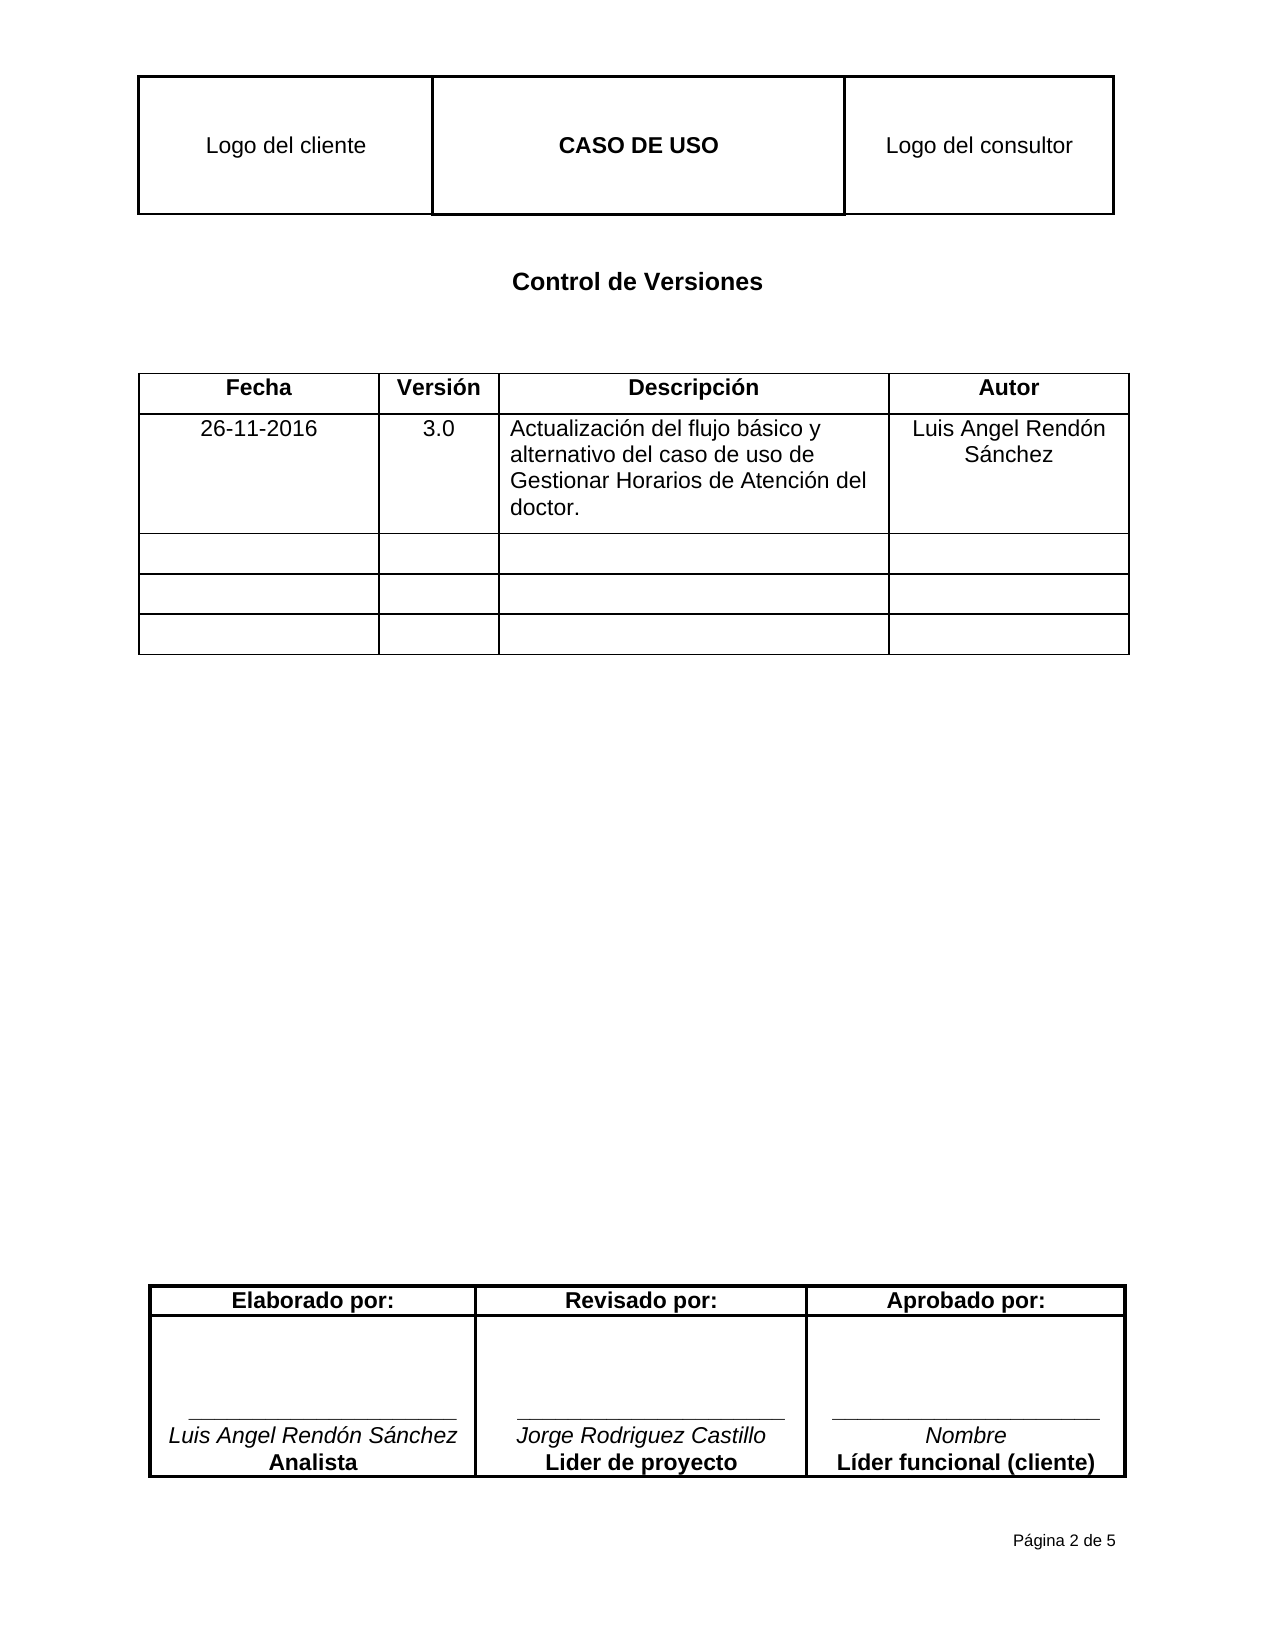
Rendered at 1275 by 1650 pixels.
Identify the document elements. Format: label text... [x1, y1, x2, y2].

table_cell [140, 615, 378, 654]
table_cell _____________________ Nombre Líder funcional (cliente) [808, 1317, 1123, 1475]
table_cell [890, 534, 1128, 573]
table_header Descripción [500, 374, 888, 413]
table_header Aprobado por: [808, 1288, 1123, 1314]
table_cell [890, 615, 1128, 654]
table_header Revisado por: [477, 1288, 805, 1314]
table_cell [380, 534, 498, 573]
table_cell [380, 615, 498, 654]
table_cell _____________________ Luis Angel Rendón Sánchez Analista [152, 1317, 474, 1475]
table_cell [140, 575, 378, 613]
table_cell [140, 534, 378, 573]
table_header Fecha [140, 374, 378, 413]
text Control de Versiones [150, 267, 1125, 296]
table_cell Luis Angel Rendón Sánchez [890, 415, 1128, 532]
table_cell [500, 615, 888, 654]
table_cell [500, 575, 888, 613]
table_cell Actualización del flujo básico y alternativo del caso de uso de Gestionar Horarios de Atención del doctor. [500, 415, 888, 532]
table_cell 3.0 [380, 415, 498, 532]
table_cell _____________________ Jorge Rodriguez Castillo Lider de proyecto [477, 1317, 805, 1475]
table_header Versión [380, 374, 498, 413]
table_cell [500, 534, 888, 573]
table_cell [380, 575, 498, 613]
table_header Autor [890, 374, 1128, 413]
table_cell [890, 575, 1128, 613]
table_header Elaborado por: [152, 1288, 474, 1314]
table_cell 26-11-2016 [140, 415, 378, 532]
